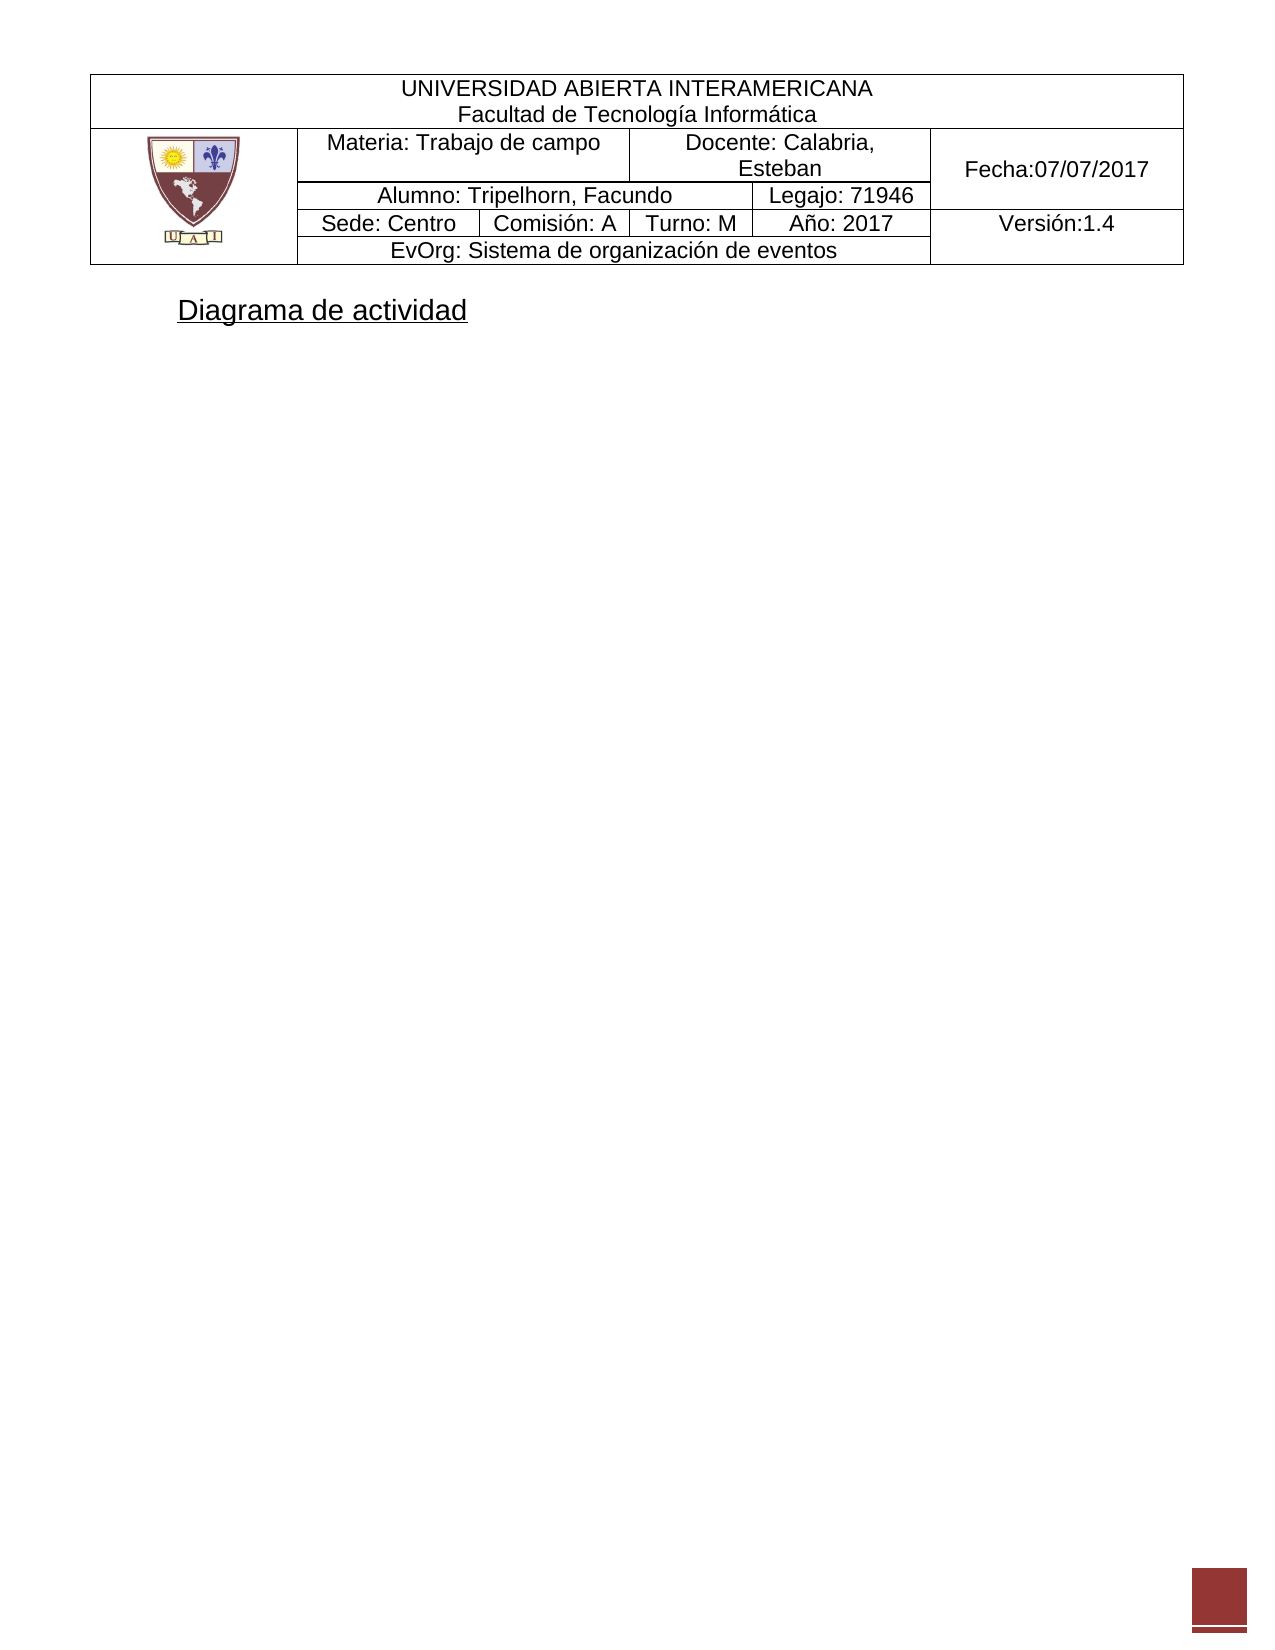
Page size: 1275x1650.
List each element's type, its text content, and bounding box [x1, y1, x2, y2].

text Diagrama de actividad [177, 293, 1157, 326]
picture [126, 128, 262, 249]
